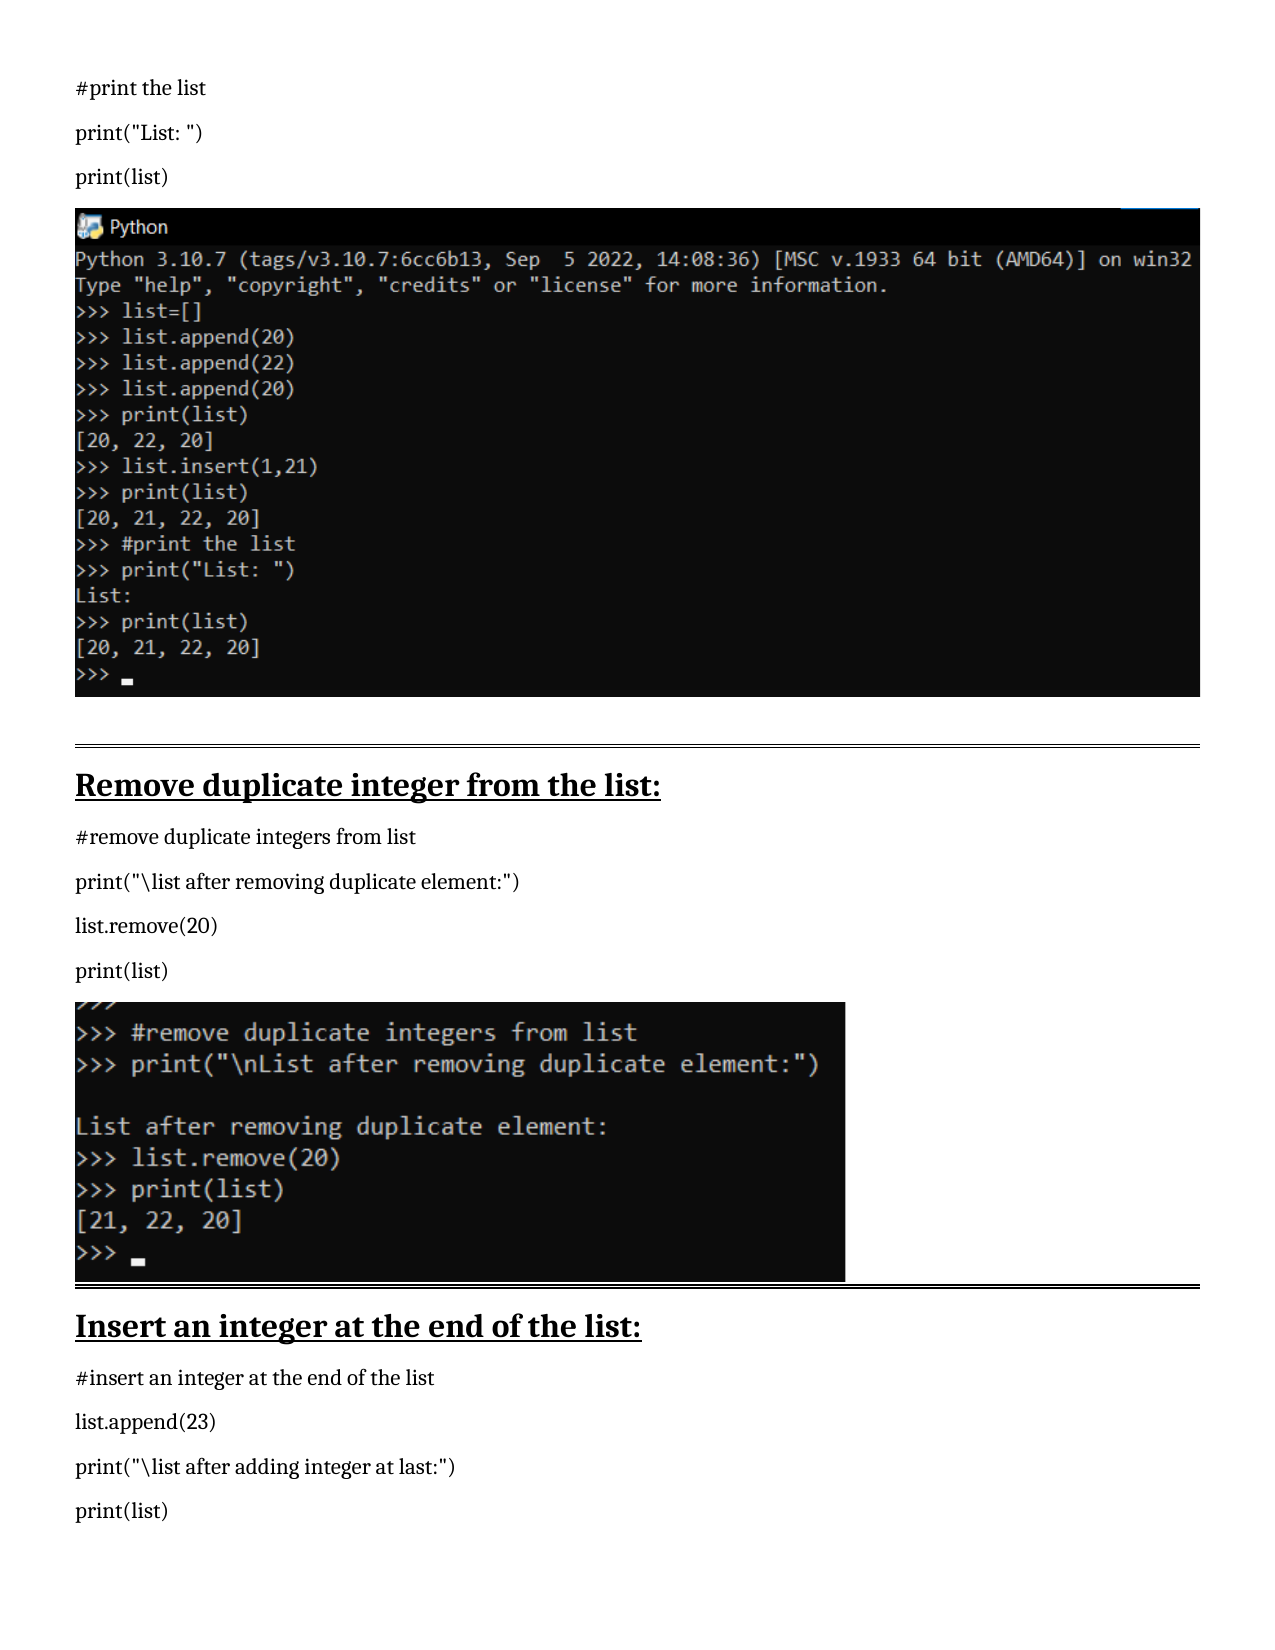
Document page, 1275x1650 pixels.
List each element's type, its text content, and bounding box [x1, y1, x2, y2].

text print("\list after adding integer at last:") [75, 1454, 1200, 1480]
picture [75, 1002, 846, 1282]
picture [75, 208, 1200, 697]
text print("\list after removing duplicate element:") [75, 868, 1200, 895]
text #remove duplicate integers from list [75, 824, 1200, 850]
text print(list) [75, 164, 1200, 191]
text Remove duplicate integer from the list: [75, 767, 1200, 805]
text list.append(23) [75, 1409, 1200, 1435]
text print(list) [75, 1498, 1200, 1524]
text #print the list [75, 75, 1200, 101]
text print("List: ") [75, 119, 1200, 146]
text print(list) [75, 958, 1200, 984]
text #insert an integer at the end of the list [75, 1364, 1200, 1391]
text list.remove(20) [75, 913, 1200, 939]
text Insert an integer at the end of the list: [75, 1307, 1200, 1346]
